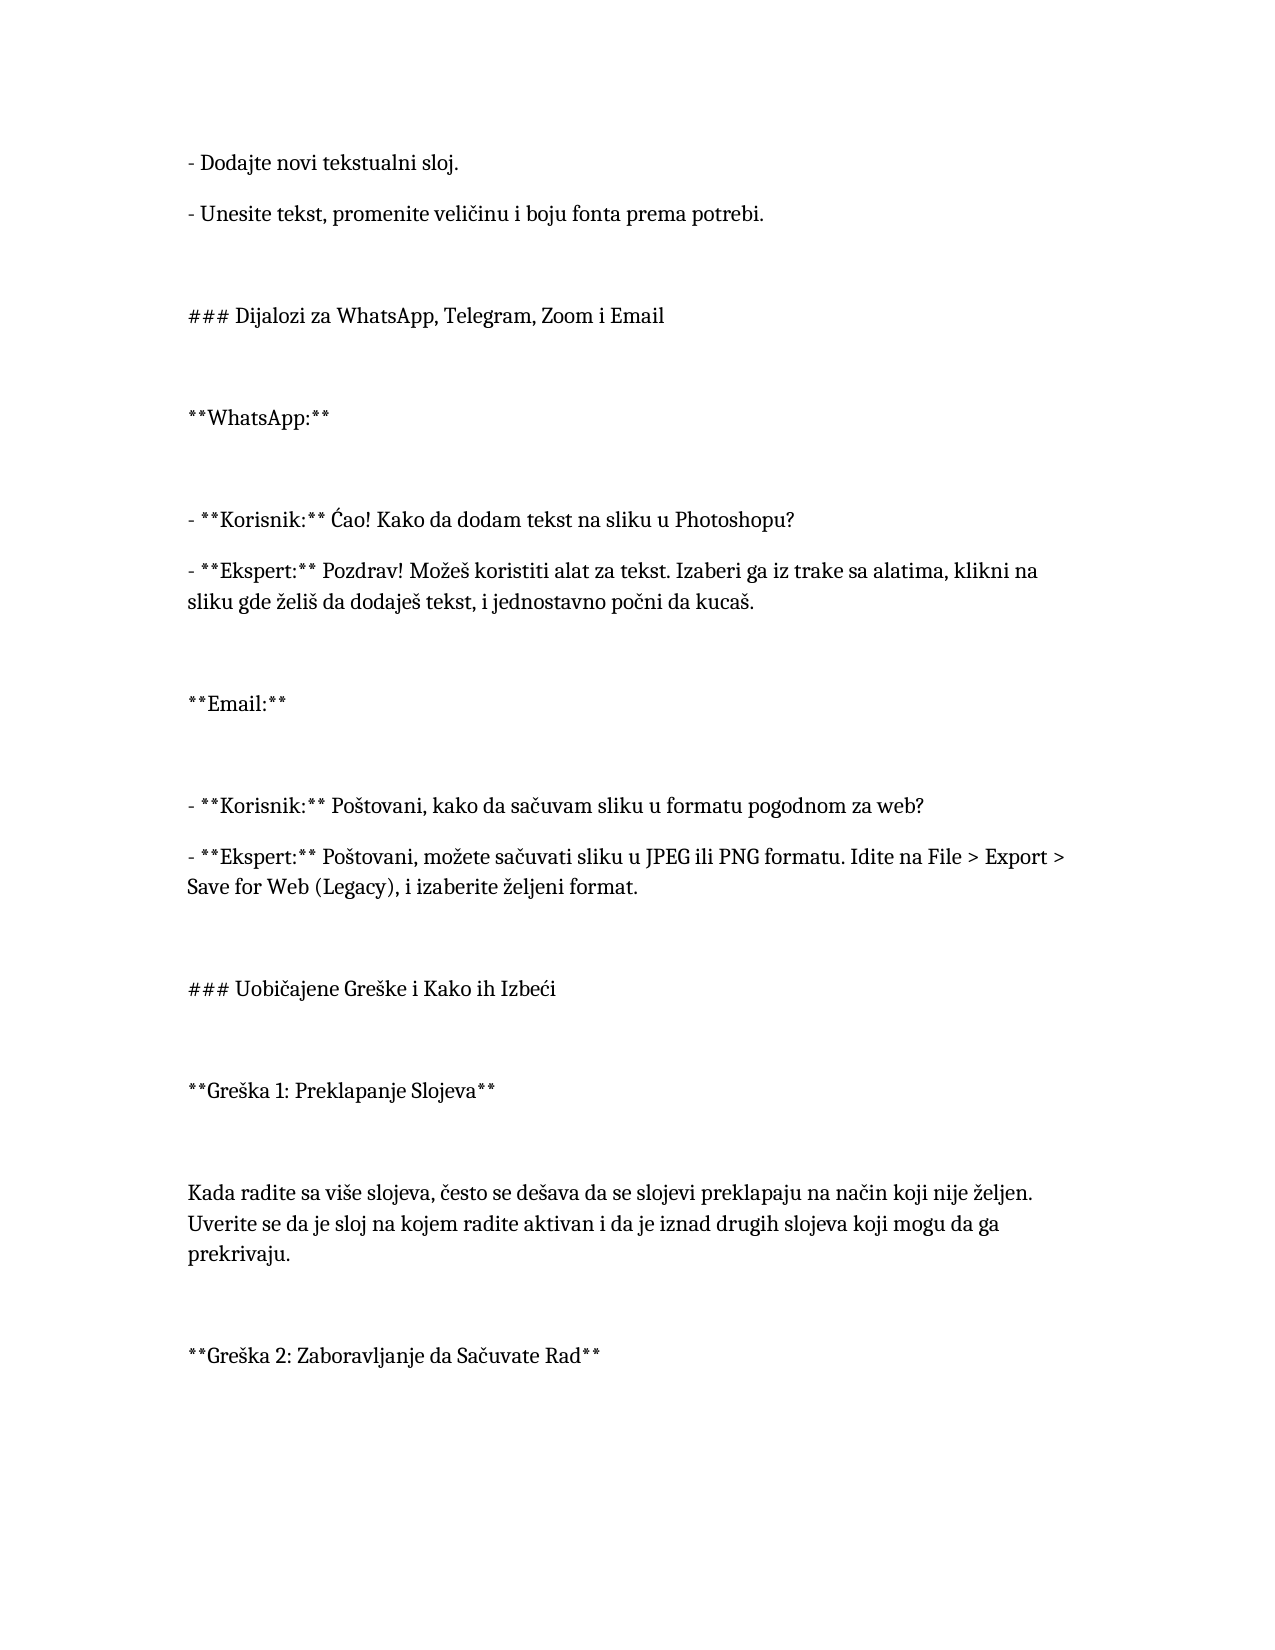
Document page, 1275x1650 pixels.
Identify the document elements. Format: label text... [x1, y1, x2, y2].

text **Email:** [187, 691, 1087, 717]
text - Unesite tekst, promenite veličinu i boju fonta prema potrebi. [187, 201, 1087, 227]
text **Greška 1: Preklapanje Slojeva** [187, 1078, 1087, 1104]
text Kada radite sa više slojeva, često se dešava da se slojevi preklapaju na način koji nije željen. Uverite se da je sloj na kojem radite aktivan i da je iznad drugih slojeva koji mogu da ga prekrivaju. [187, 1180, 1087, 1267]
text - Dodajte novi tekstualni sloj. [187, 150, 1087, 176]
text - **Korisnik:** Poštovani, kako da sačuvam sliku u formatu pogodnom za web? [187, 793, 1087, 819]
text ### Dijalozi za WhatsApp, Telegram, Zoom i Email [187, 303, 1087, 329]
text - **Ekspert:** Poštovani, možete sačuvati sliku u JPEG ili PNG formatu. Idite na File > Export > Save for Web (Legacy), i izaberite željeni format. [187, 844, 1087, 900]
text ### Uobičajene Greške i Kako ih Izbeći [187, 976, 1087, 1002]
text - **Korisnik:** Ćao! Kako da dodam tekst na sliku u Photoshopu? [187, 507, 1087, 534]
text **Greška 2: Zaboravljanje da Sačuvate Rad** [187, 1343, 1087, 1369]
text - **Ekspert:** Pozdrav! Možeš koristiti alat za tekst. Izaberi ga iz trake sa alatima, klikni na sliku gde želiš da dodaješ tekst, i jednostavno počni da kucaš. [187, 558, 1087, 615]
text **WhatsApp:** [187, 405, 1087, 432]
